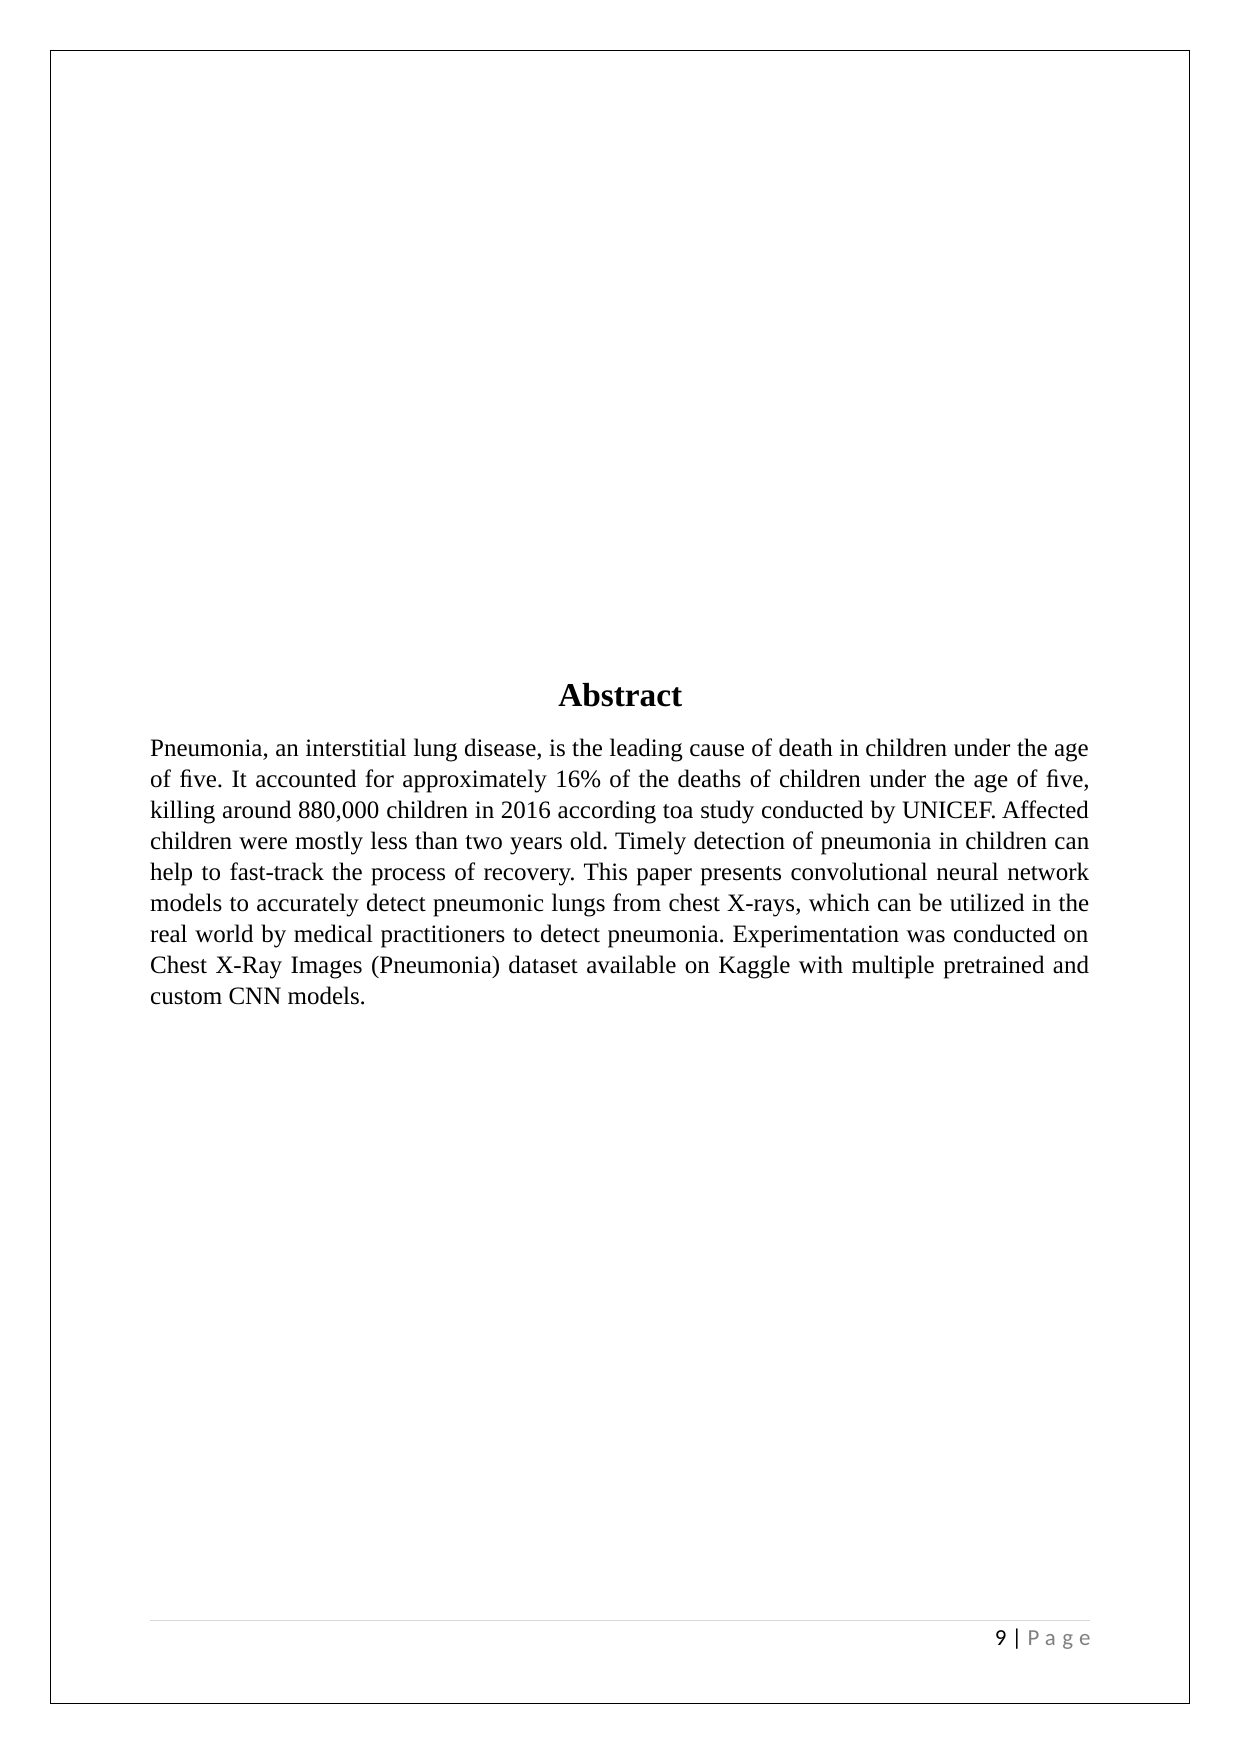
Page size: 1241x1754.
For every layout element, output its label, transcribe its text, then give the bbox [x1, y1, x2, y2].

text Abstract [150, 675, 1090, 713]
text Pneumonia, an interstitial lung disease, is the leading cause of death in children under the age of ﬁve. It accounted for approximately 16% of the deaths of children under the age of ﬁve, killing around 880,000 children in 2016 according toa study conducted by UNICEF. Affected children were mostly less than two years old. Timely detection of pneumonia in children can help to fast-track the process of recovery. This paper presents convolutional neural network models to accurately detect pneumonic lungs from chest X-rays, which can be utilized in the real world by medical practitioners to detect pneumonia. Experimentation was conducted on Chest X-Ray Images (Pneumonia) dataset available on Kaggle with multiple pretrained and custom CNN models. [150, 733, 1090, 1010]
